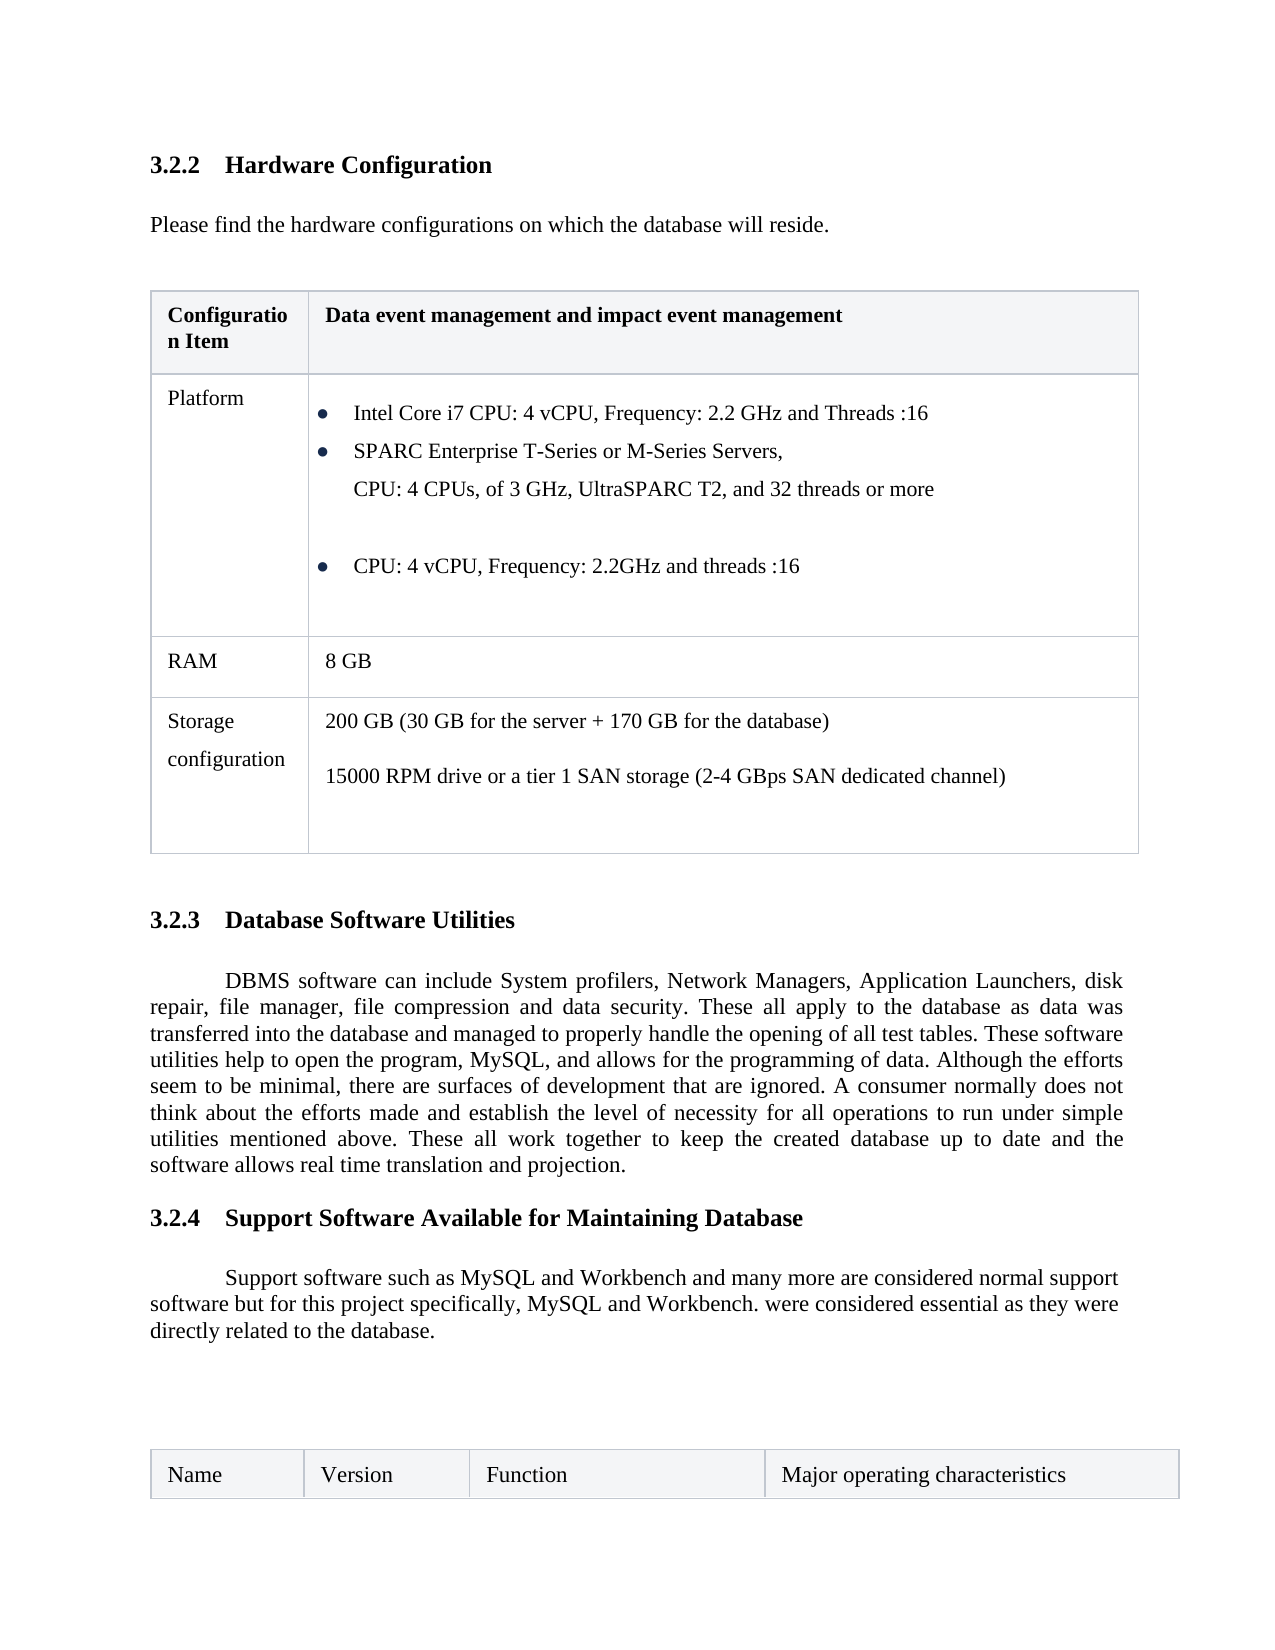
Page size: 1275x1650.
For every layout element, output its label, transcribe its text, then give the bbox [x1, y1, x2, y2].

table_header Data event management and impact event management [309, 292, 1138, 373]
subtitle 3.2.4 Support Software Available for Maintaining Database [75, 1203, 1125, 1232]
table_cell Storage configuration [152, 698, 308, 853]
text Please find the hardware configurations on which the database will reside. [150, 211, 1125, 238]
subtitle 3.2.2 Hardware Configuration [75, 150, 1125, 179]
table_cell RAM [152, 637, 308, 696]
text Support software such as MySQL and Workbench and many more are considered normal support software but for this project specifically, MySQL and Workbench. were considered essential as they were directly related to the database. [150, 1264, 1125, 1343]
table_header Name [152, 1450, 303, 1497]
table_header Major operating characteristics [766, 1450, 1178, 1497]
table_cell Platform [152, 375, 308, 636]
table_header Function [470, 1450, 764, 1497]
list DBMS software can include System profilers, Network Managers, Application Launchers, disk repair, file manager, file compression and data security. These all apply to the database as data was transferred into the database and managed to properly handle the opening of all test tables. These software utilities help to open the program, MySQL, and allows for the programming of data. Although the efforts seem to be minimal, there are surfaces of development that are ignored. A consumer normally does not think about the efforts made and establish the level of necessity for all operations to run under simple utilities mentioned above. These all work together to keep the created database up to date and the software allows real time translation and projection. [150, 967, 1125, 1178]
subtitle 3.2.3 Database Software Utilities [75, 906, 1125, 934]
table_cell 8 GB [309, 637, 1138, 696]
table_cell Intel Core i7 CPU: 4 vCPU, Frequency: 2.2 GHz and Threads :16 SPARC Enterprise T-Series or M-Series Servers, CPU: 4 CPUs, of 3 GHz, UltraSPARC T2, and 32 threads or more CPU: 4 vCPU, Frequency: 2.2GHz and threads :16 [309, 375, 1138, 636]
table_cell 200 GB (30 GB for the server + 170 GB for the database) 15000 RPM drive or a tier 1 SAN storage (2-4 GBps SAN dedicated channel) [309, 698, 1138, 853]
table_header Configuration Item [152, 292, 308, 373]
table_header Version [305, 1450, 469, 1497]
